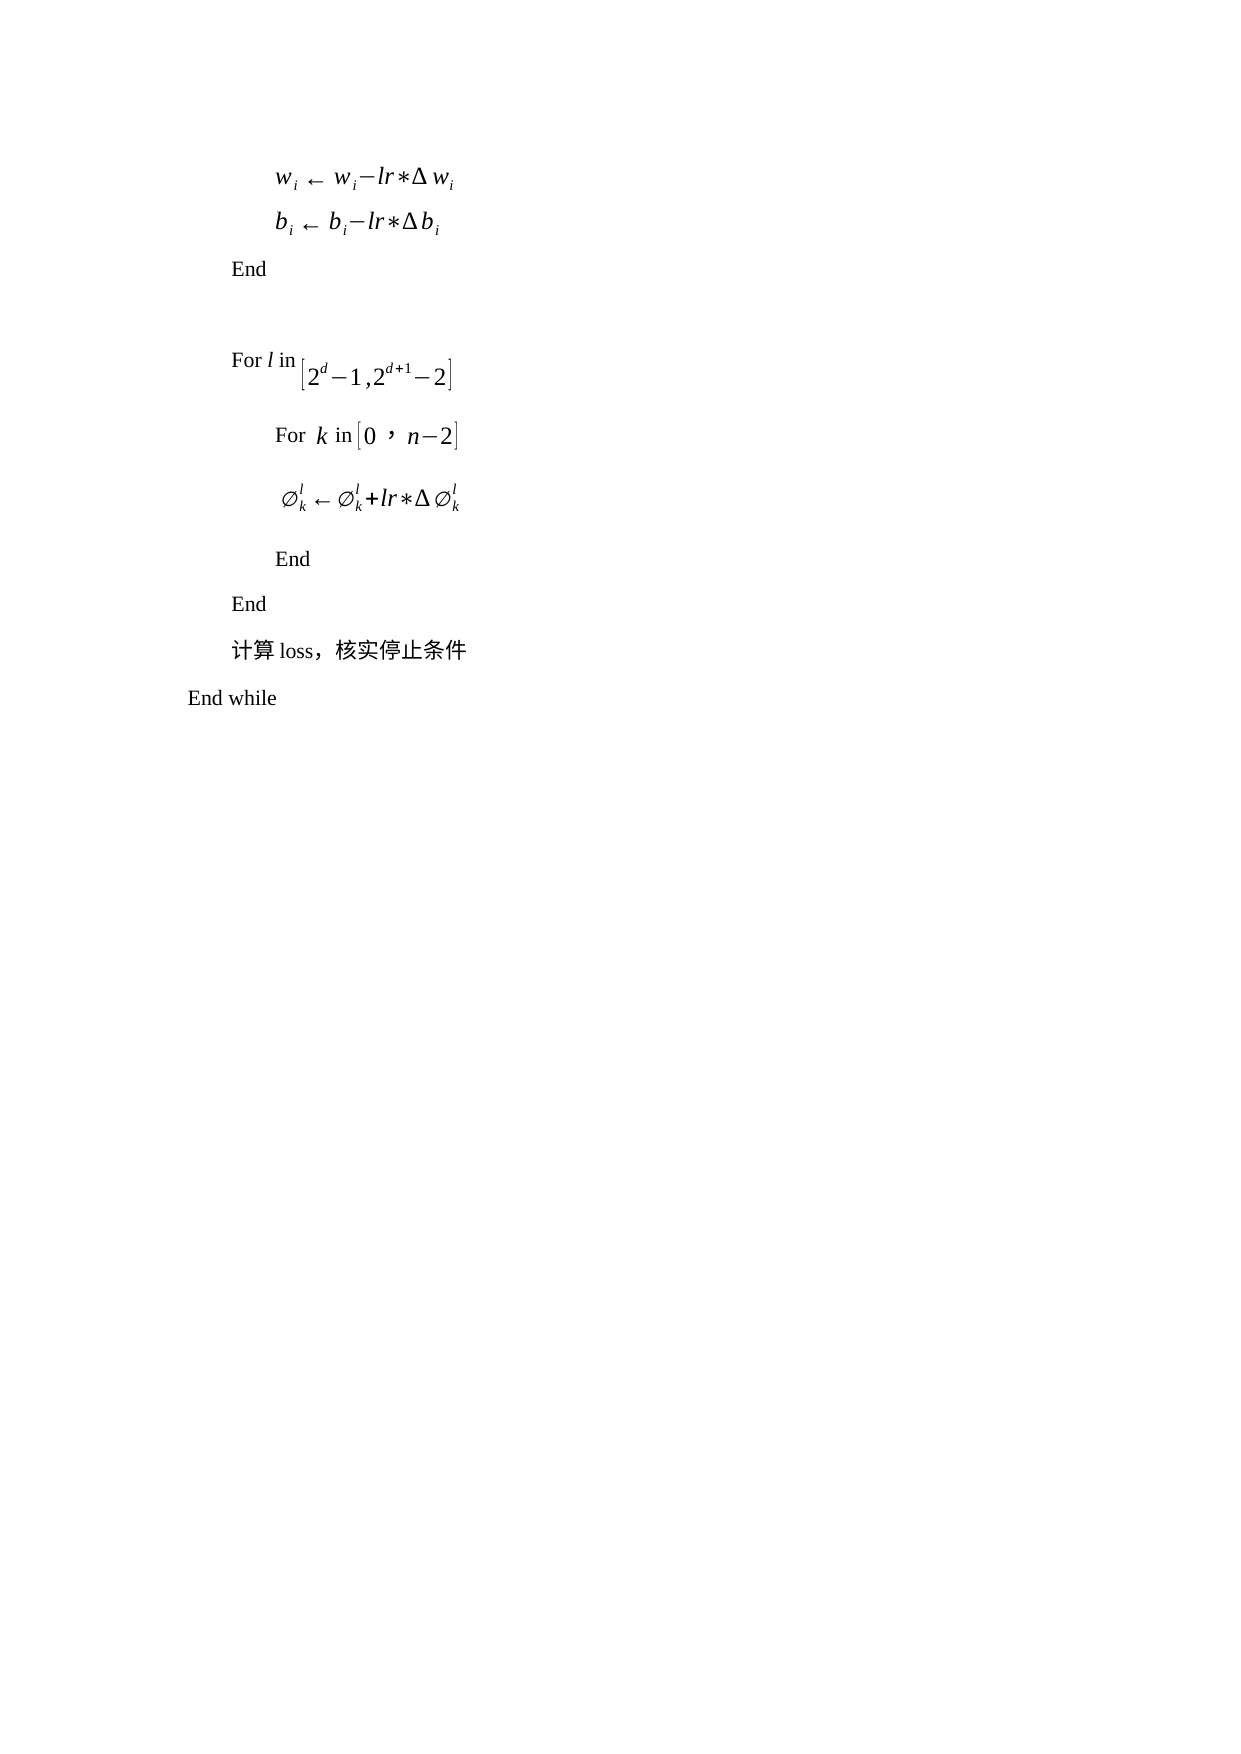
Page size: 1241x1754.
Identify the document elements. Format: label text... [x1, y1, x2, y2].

text 计算loss，核实停止条件 [231, 633, 1053, 665]
text End [231, 252, 1053, 285]
text End [231, 543, 1053, 575]
text For l in [231, 342, 1053, 407]
text End [231, 588, 1053, 620]
text For in [231, 420, 1053, 452]
text End while [187, 681, 1053, 714]
